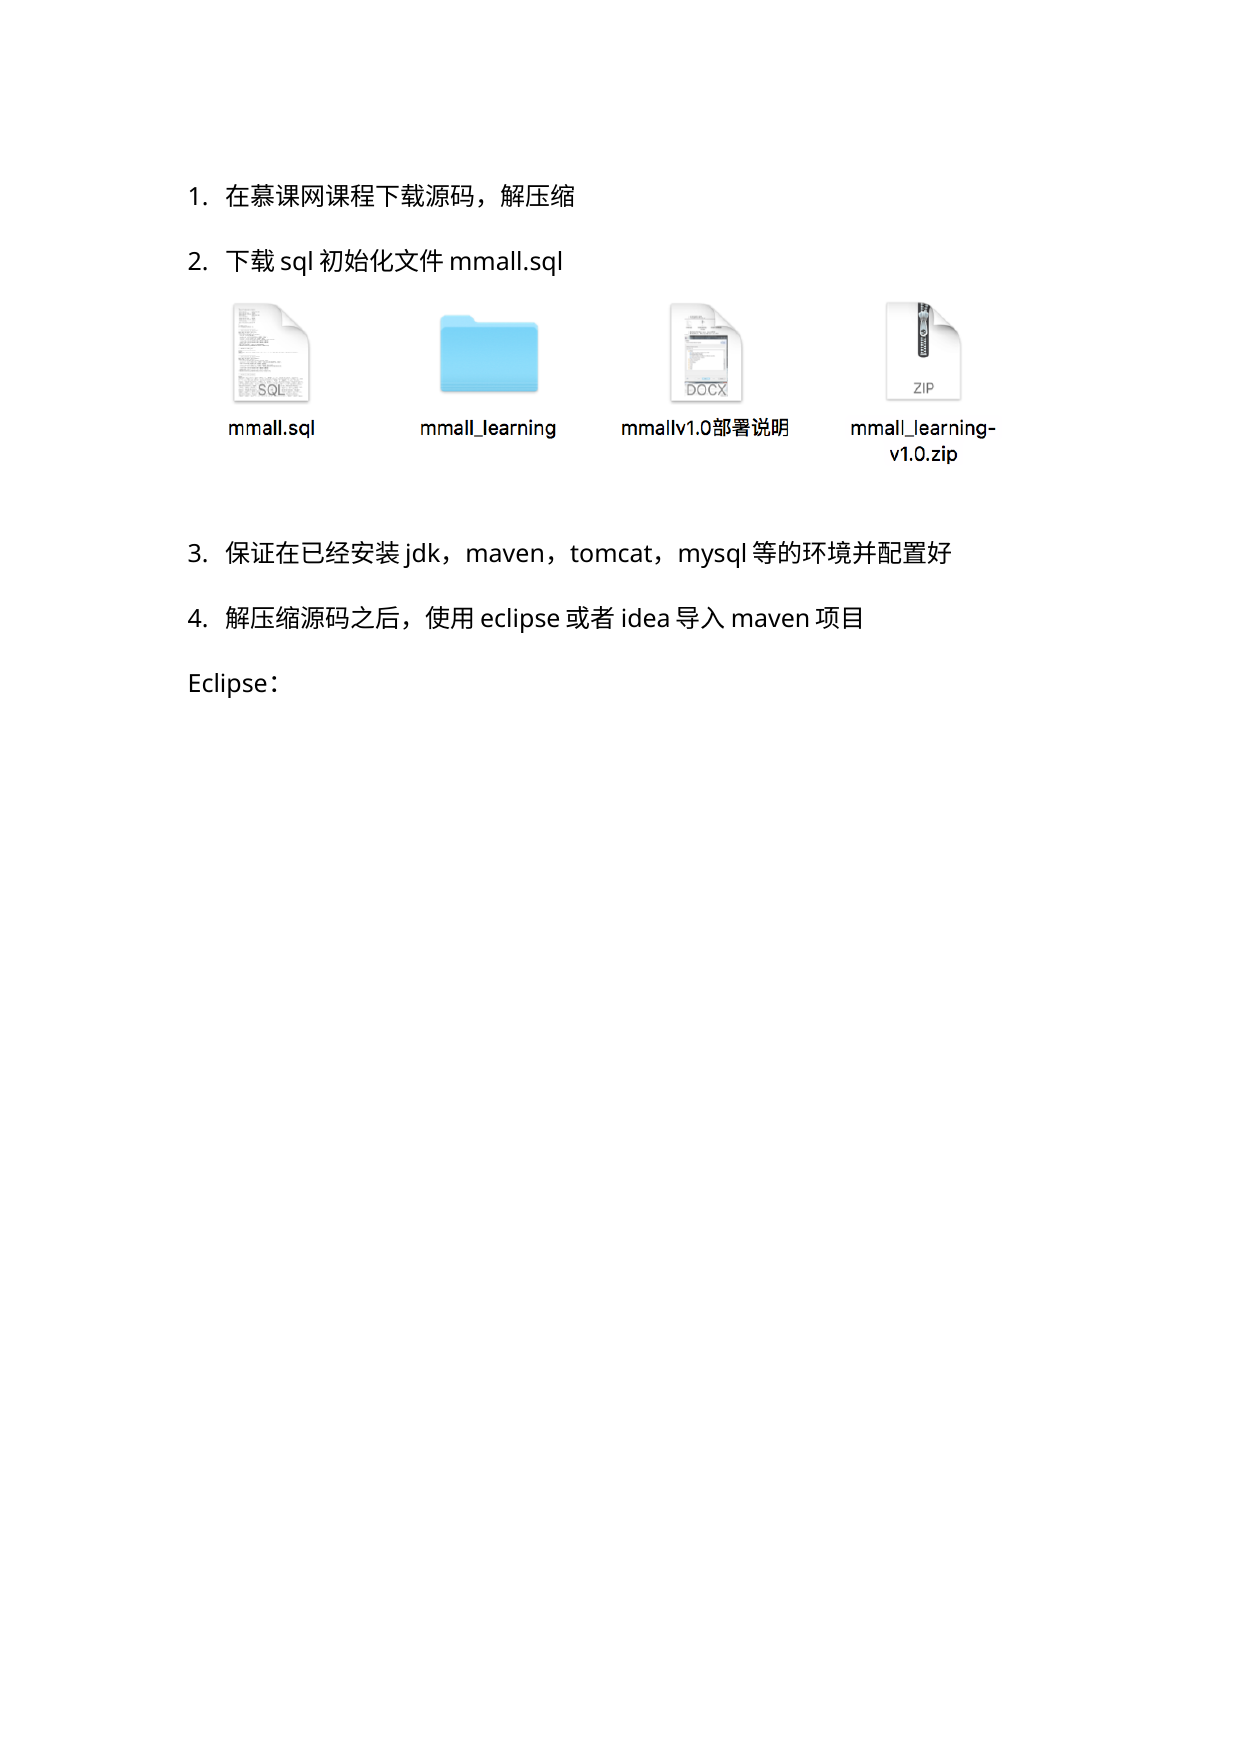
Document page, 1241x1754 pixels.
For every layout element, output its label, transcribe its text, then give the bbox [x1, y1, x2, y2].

list 解压缩源码之后，使用eclipse或者idea导入maven项目 [187, 584, 1053, 649]
picture [187, 292, 1053, 514]
list 在慕课网课程下载源码，解压缩 [187, 162, 1053, 227]
list 保证在已经安装jdk，maven，tomcat，mysql等的环境并配置好 [187, 519, 1053, 584]
list 下载sql初始化文件mmall.sql [187, 227, 1053, 292]
text Eclipse： [187, 649, 1053, 714]
